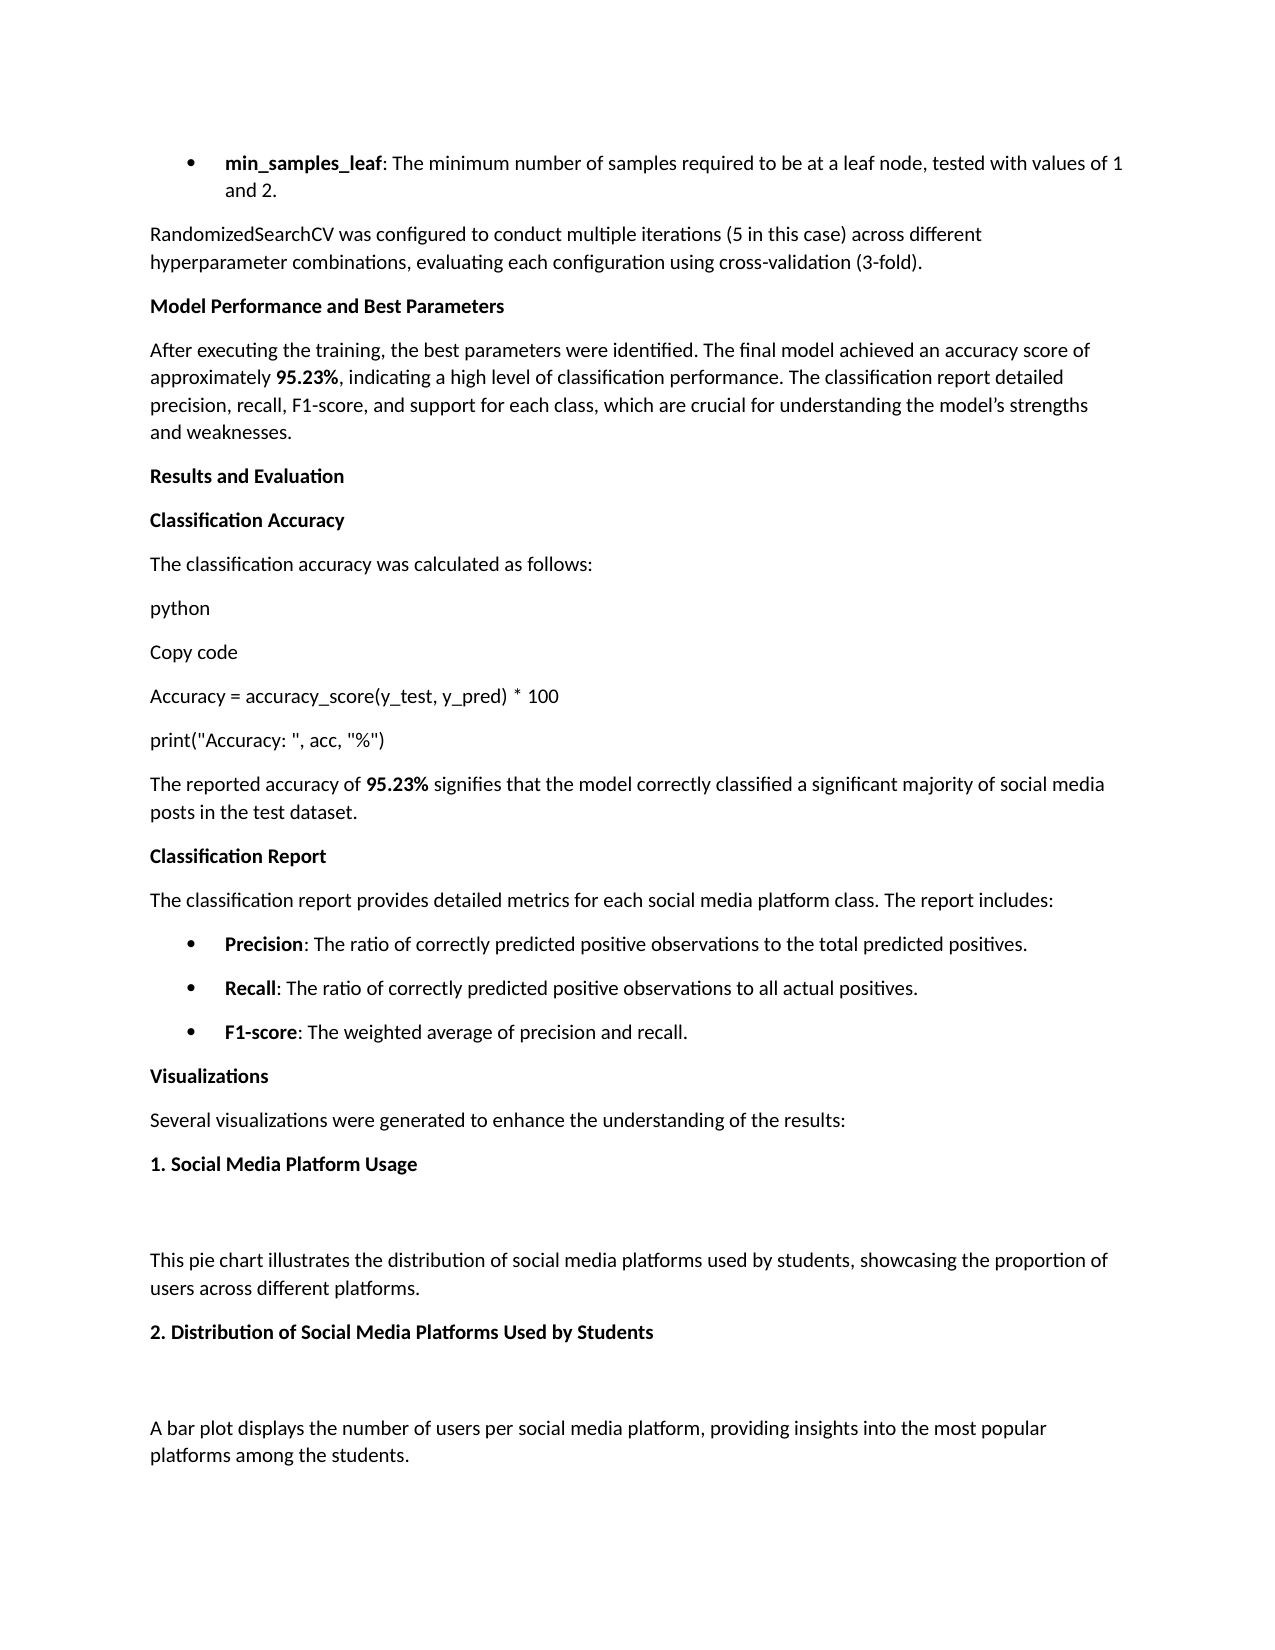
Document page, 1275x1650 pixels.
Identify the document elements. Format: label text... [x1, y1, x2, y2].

list min_samples_leaf: The minimum number of samples required to be at a leaf node, tested with values of 1 and 2. [187, 150, 1125, 203]
text 1. Social Media Platform Usage [150, 1152, 1125, 1177]
text Several visualizations were generated to enhance the understanding of the results: [150, 1107, 1125, 1133]
text Classification Report [150, 843, 1125, 868]
text Copy code [150, 639, 1125, 665]
list F1-score: The weighted average of precision and recall. [187, 1019, 1125, 1045]
text Accuracy = accuracy_score(y_test, y_pred) * 100 [150, 683, 1125, 709]
text print("Accuracy: ", acc, "%") [150, 728, 1125, 753]
text After executing the training, the best parameters were identified. The final model achieved an accuracy score of approximately 95.23%, indicating a high level of classification performance. The classification report detailed precision, recall, F1-score, and support for each class, which are crucial for understanding the model’s strengths and weaknesses. [150, 337, 1125, 444]
text The classification report provides detailed metrics for each social media platform class. The report includes: [150, 887, 1125, 913]
text Classification Accuracy [150, 507, 1125, 533]
text The classification accuracy was calculated as follows: [150, 551, 1125, 577]
text 2. Distribution of Social Media Platforms Used by Students [150, 1319, 1125, 1344]
list Recall: The ratio of correctly predicted positive observations to all actual positives. [187, 975, 1125, 1001]
text Results and Evaluation [150, 463, 1125, 489]
text RandomizedSearchCV was configured to conduct multiple iterations (5 in this case) across different hyperparameter combinations, evaluating each configuration using cross-validation (3-fold). [150, 221, 1125, 274]
text Model Performance and Best Parameters [150, 293, 1125, 318]
text python [150, 595, 1125, 621]
text This pie chart illustrates the distribution of social media platforms used by students, showcasing the proportion of users across different platforms. [150, 1196, 1125, 1301]
text Visualizations [150, 1063, 1125, 1089]
list Precision: The ratio of correctly predicted positive observations to the total predicted positives. [187, 931, 1125, 957]
text A bar plot displays the number of users per social media platform, providing insights into the most popular platforms among the students. [150, 1363, 1125, 1468]
text The reported accuracy of 95.23% signifies that the model correctly classified a significant majority of social media posts in the test dataset. [150, 772, 1125, 824]
